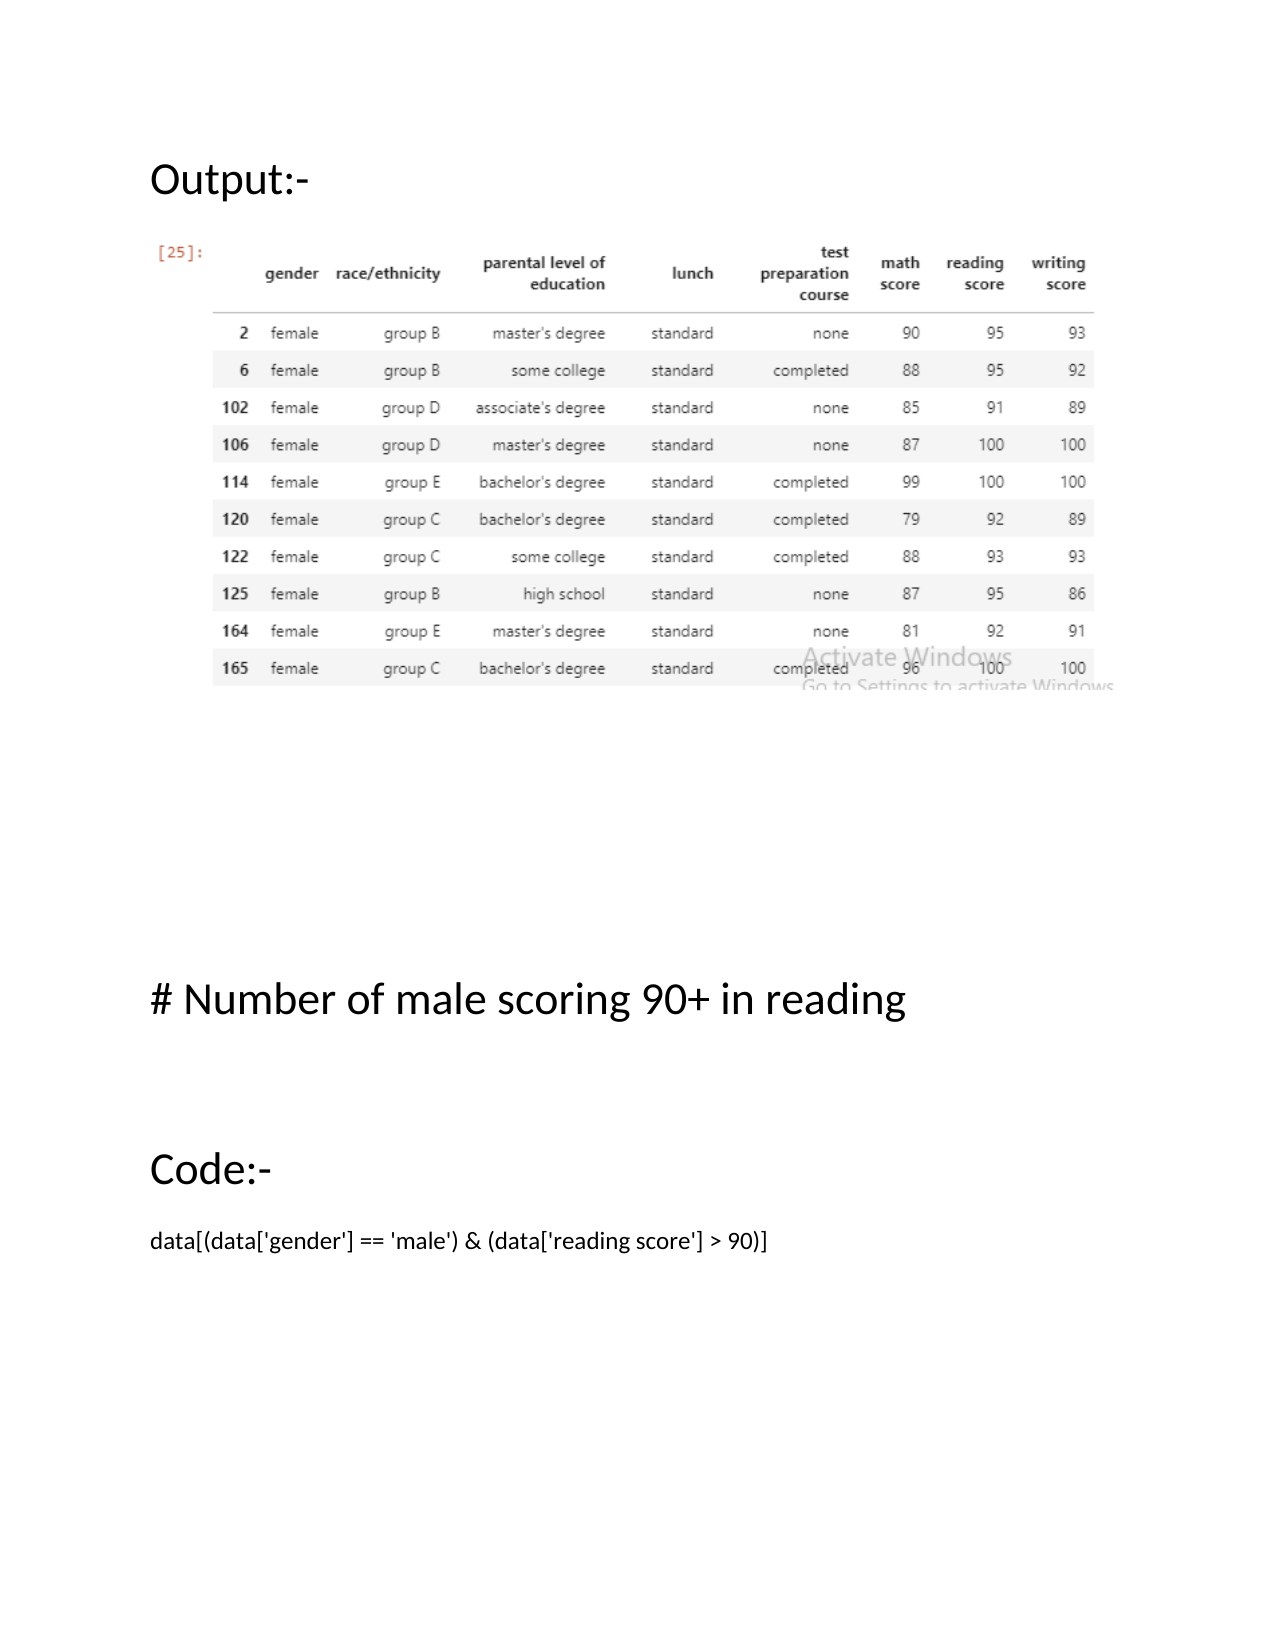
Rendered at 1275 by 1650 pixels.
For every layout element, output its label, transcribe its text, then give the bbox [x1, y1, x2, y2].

text Code:- [150, 1140, 1125, 1196]
text # Number of male scoring 90+ in reading [150, 970, 1125, 1026]
text Output:- [150, 150, 1125, 206]
picture [150, 235, 1133, 690]
text data[(data['gender'] == 'male') & (data['reading score'] > 90)] [150, 1225, 1125, 1256]
